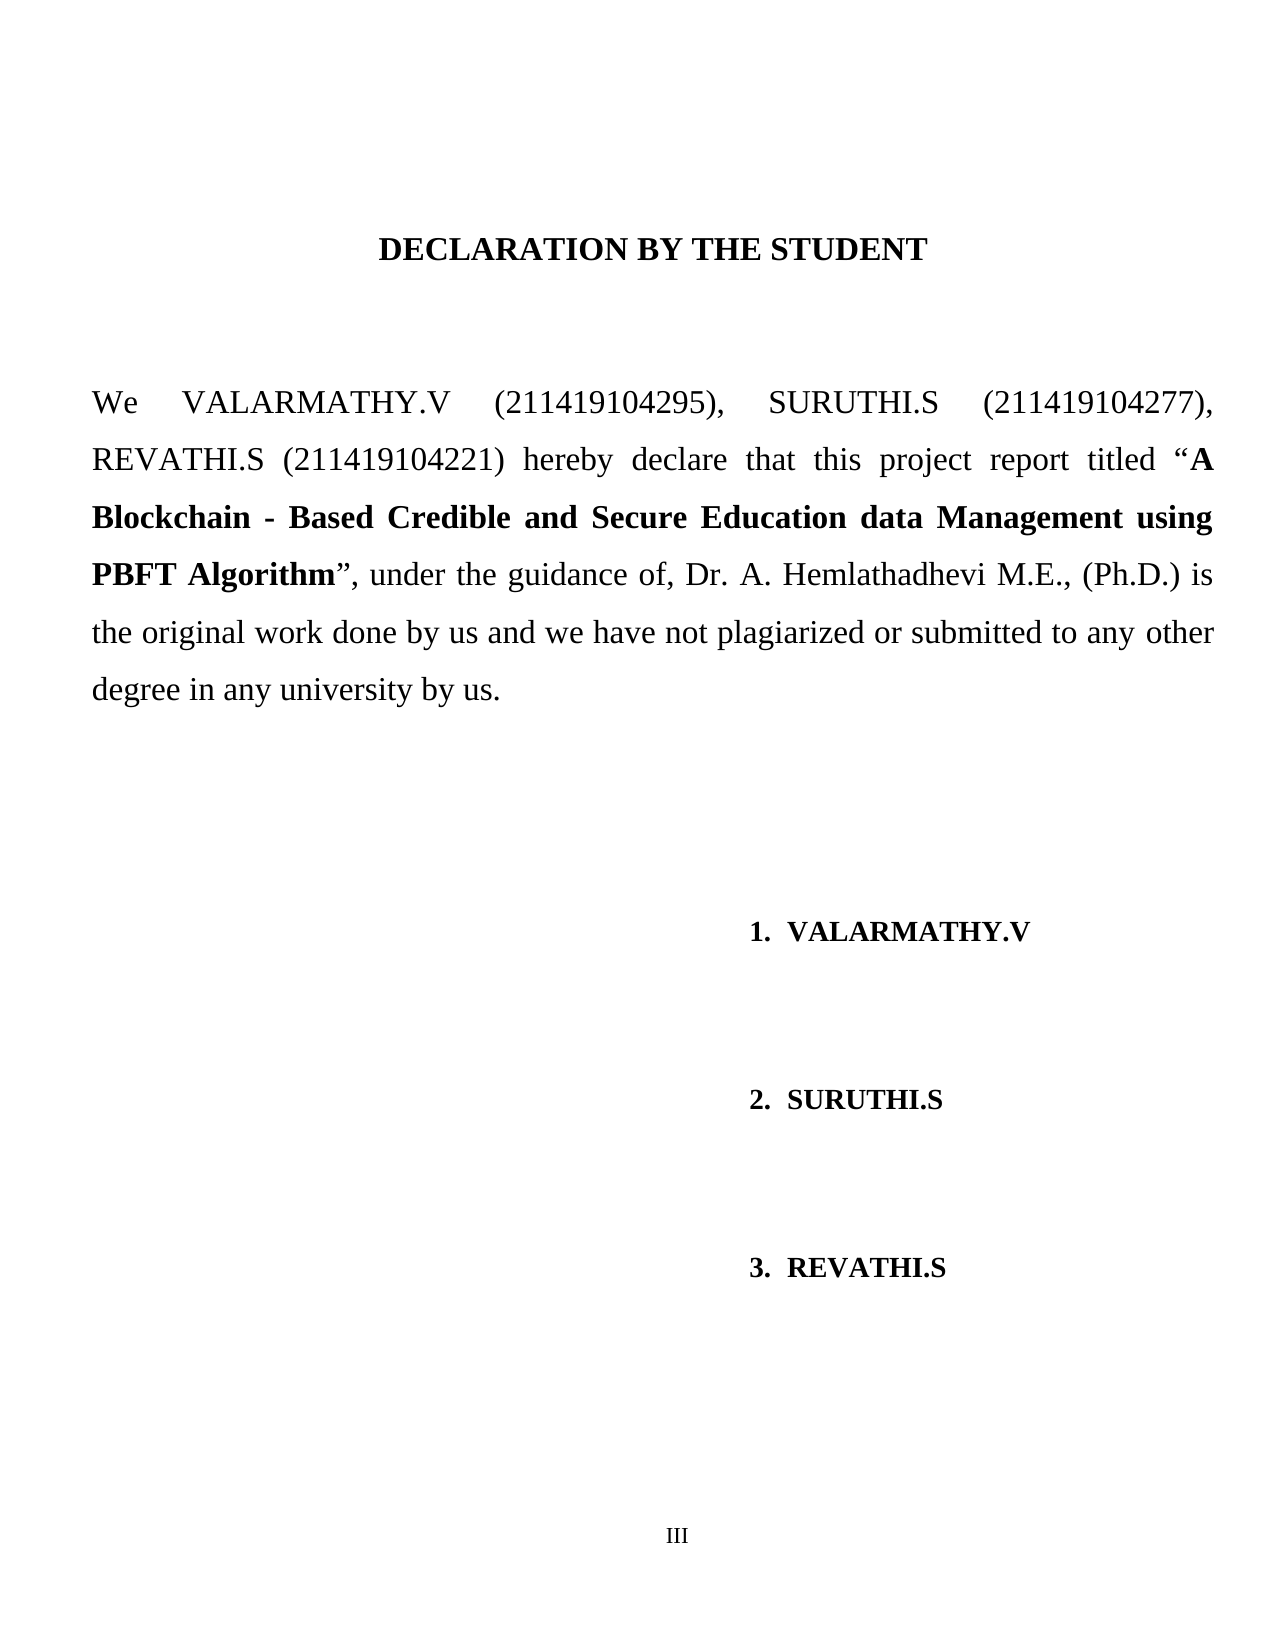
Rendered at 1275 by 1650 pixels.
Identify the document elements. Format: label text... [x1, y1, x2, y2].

text We VALARMATHY.V (211419104295), SURUTHI.S (211419104277), REVATHI.S (211419104221) hereby declare that this project report titled “A Blockchain - Based Credible and Secure Education data Management using PBFT Algorithm”, under the guidance of, Dr. A. Hemlathadhevi M.E., (Ph.D.) is the original work done by us and we have not plagiarized or submitted to any other degree in any university by us. [92, 382, 1214, 708]
list SURUTHI.S [749, 1082, 1262, 1116]
subtitle DECLARATION BY THE STUDENT [336, 229, 970, 267]
subtitle REVATHI.S [749, 1250, 1262, 1283]
subtitle VALARMATHY.V [749, 914, 1262, 948]
